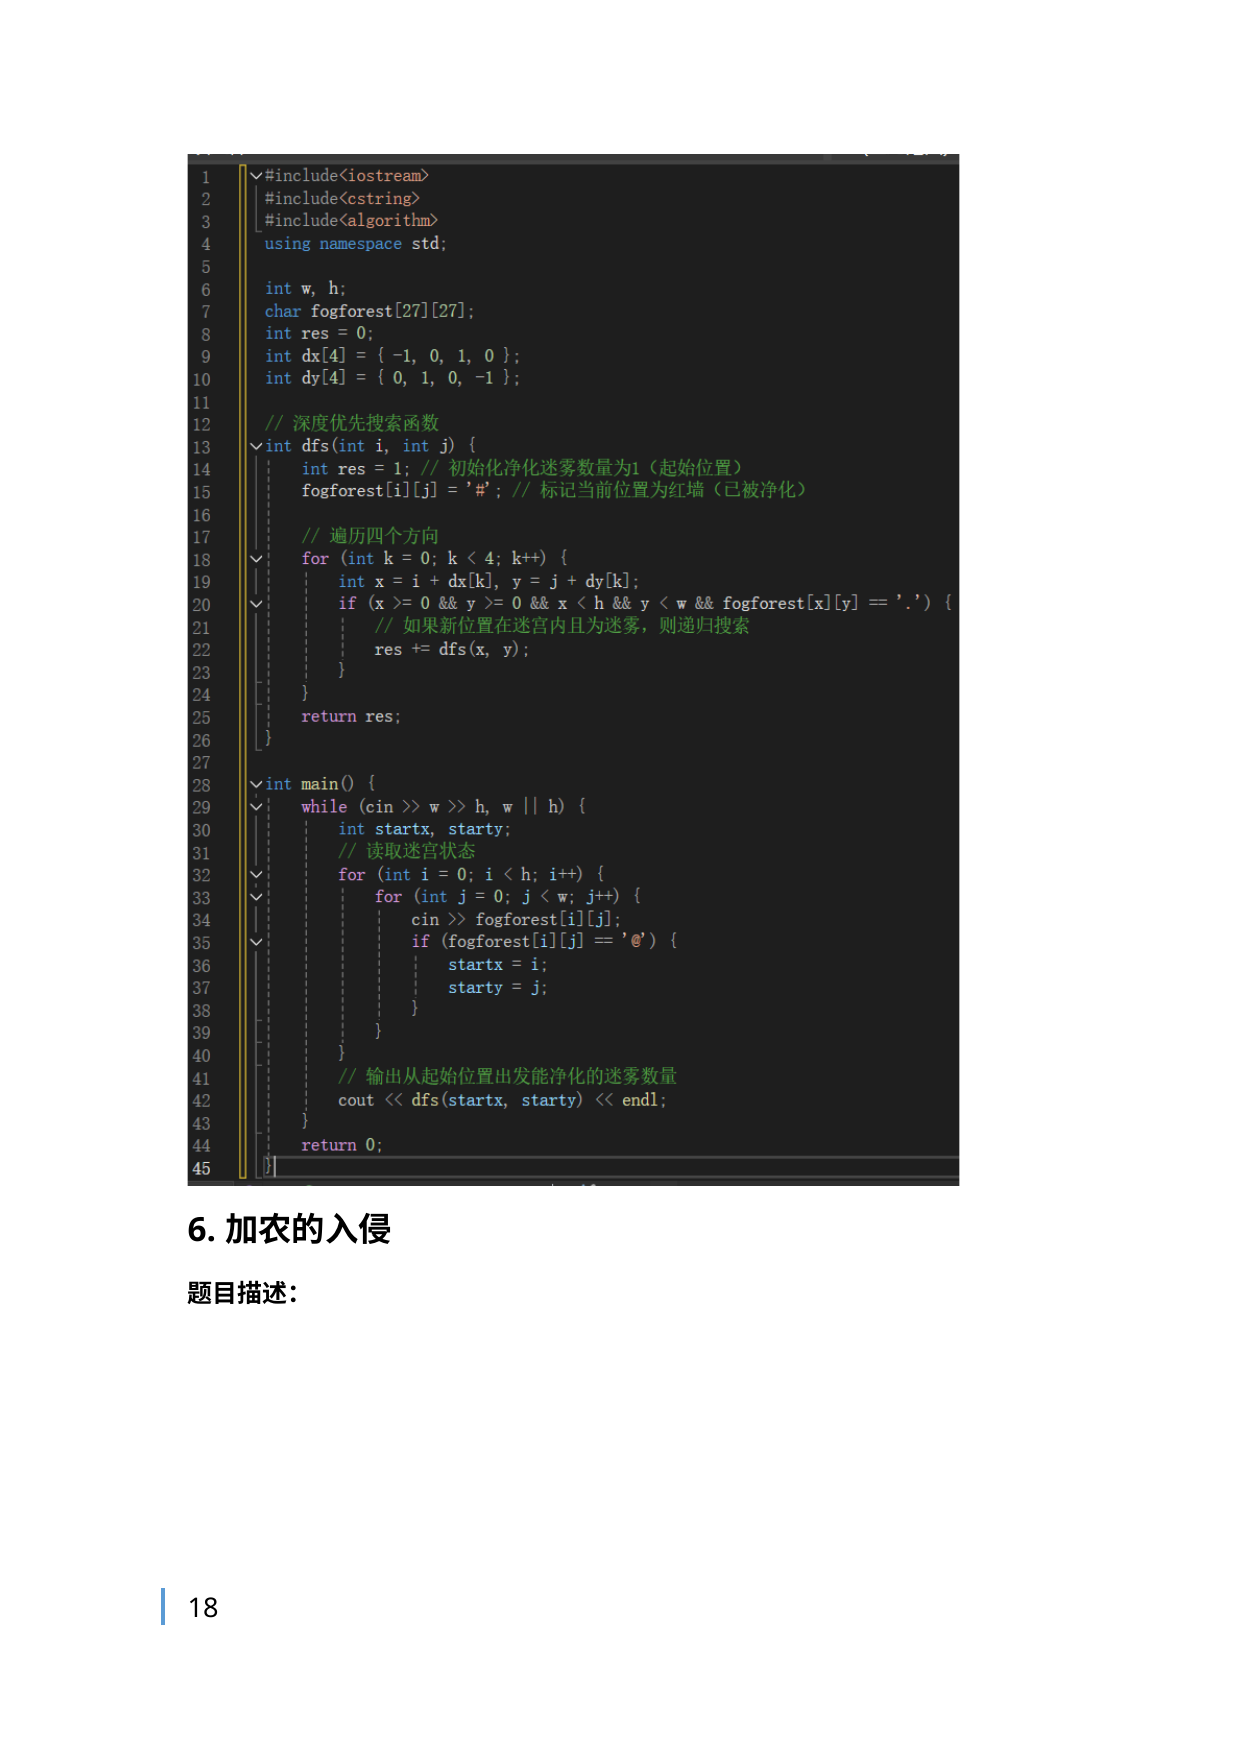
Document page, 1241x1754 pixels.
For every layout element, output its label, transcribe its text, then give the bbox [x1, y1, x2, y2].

text 题目描述： [187, 1259, 1053, 1324]
list 加农的入侵 [187, 1194, 1053, 1259]
picture [187, 154, 960, 1186]
